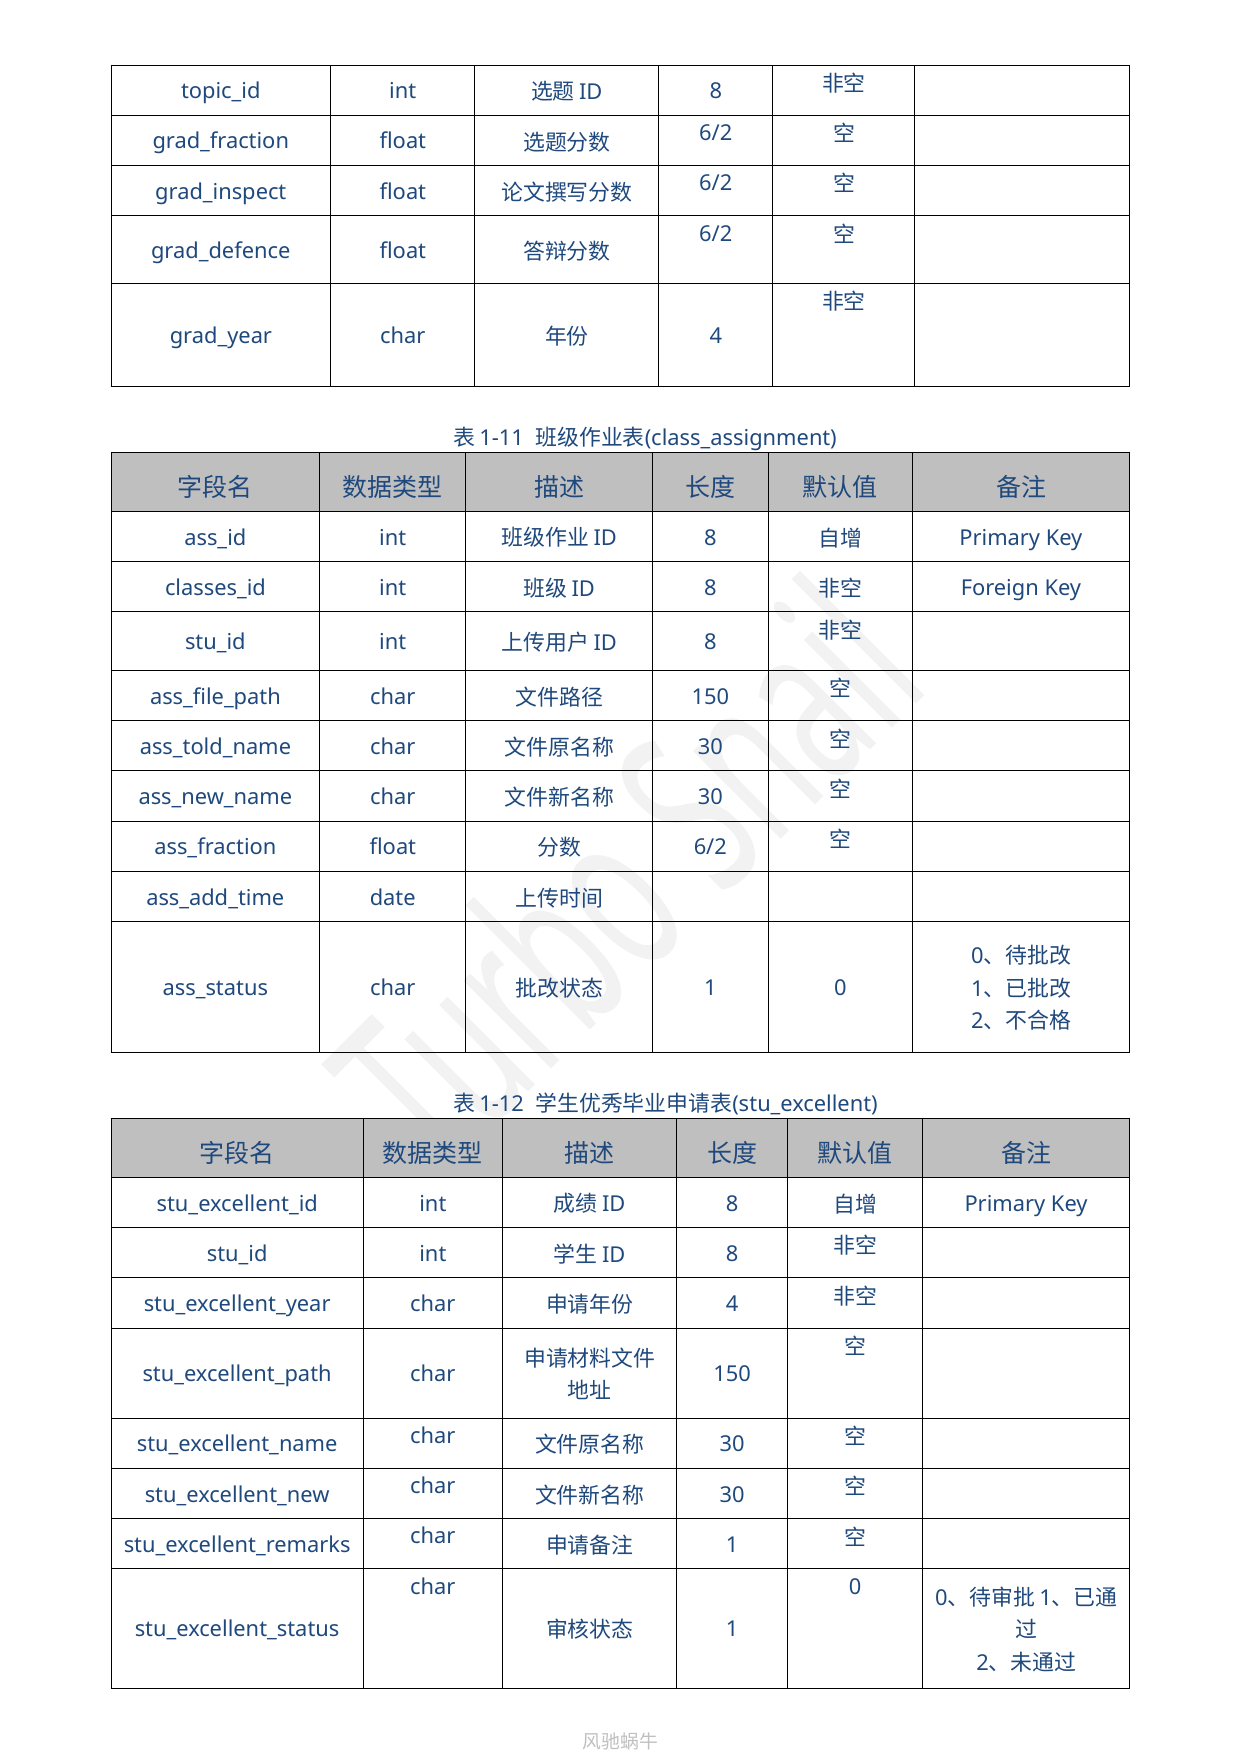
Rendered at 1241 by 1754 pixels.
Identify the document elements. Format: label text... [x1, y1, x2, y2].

table_cell 选题ID [475, 66, 658, 115]
table_header 长度 [653, 453, 768, 511]
table_header 字段名 [112, 1119, 363, 1177]
table_cell 审核状态 [503, 1569, 676, 1687]
table_cell date [320, 872, 465, 921]
table_cell 6/2 [659, 166, 772, 215]
table_cell 0、待审批1、已通过 2、未通过 [923, 1569, 1129, 1687]
table_cell stu_excellent_path [112, 1329, 363, 1418]
table_cell char [364, 1419, 502, 1468]
table_cell grad_inspect [112, 166, 330, 215]
table_cell 150 [677, 1329, 787, 1418]
table_cell grad_fraction [112, 116, 330, 165]
table_cell char [364, 1329, 502, 1418]
table_cell 150 [653, 671, 768, 720]
table_cell 8 [653, 562, 768, 611]
table_cell 30 [653, 771, 768, 821]
text 表1-11 班级作业表(class_assignment) [409, 419, 1181, 452]
table_cell int [364, 1228, 502, 1277]
table_cell 申请材料文件地址 [503, 1329, 676, 1418]
table_cell 学生ID [503, 1228, 676, 1277]
table_cell 文件路径 [466, 671, 652, 720]
table_header 数据类型 [320, 453, 465, 511]
table_cell 班级作业ID [466, 512, 652, 561]
table_cell ass_add_time [112, 872, 319, 921]
table_cell [915, 116, 1129, 165]
table_cell 选题分数 [475, 116, 658, 165]
table_cell 8 [653, 512, 768, 561]
table_header 字段名 [112, 453, 319, 511]
table_cell 论文撰写分数 [475, 166, 658, 215]
table_cell char [320, 922, 465, 1052]
table_cell 空 [773, 166, 914, 215]
table_cell int [320, 612, 465, 670]
table_cell 1 [653, 922, 768, 1052]
table_cell 答辩分数 [475, 216, 658, 283]
table_cell 非空 [788, 1228, 922, 1277]
table_cell int [364, 1178, 502, 1227]
table_cell Primary Key [913, 512, 1129, 561]
table_cell [923, 1419, 1129, 1468]
table_cell float [320, 822, 465, 871]
table_cell [769, 872, 912, 921]
table_header 描述 [503, 1119, 676, 1177]
table_cell ass_file_path [112, 671, 319, 720]
table_cell 成绩ID [503, 1178, 676, 1227]
table_cell 非空 [769, 612, 912, 670]
table_header 描述 [466, 453, 652, 511]
table_cell [923, 1278, 1129, 1327]
table_cell 非空 [773, 284, 914, 386]
table_cell float [331, 166, 474, 215]
table_cell [915, 66, 1129, 115]
table_cell ass_told_name [112, 721, 319, 770]
table_cell char [364, 1278, 502, 1327]
table_cell grad_year [112, 284, 330, 386]
table_cell 30 [677, 1469, 787, 1518]
table_cell 空 [769, 771, 912, 821]
table_cell 申请年份 [503, 1278, 676, 1327]
table_cell 文件原名称 [503, 1419, 676, 1468]
table_cell [915, 284, 1129, 386]
table_cell int [320, 562, 465, 611]
table_cell 30 [677, 1419, 787, 1468]
table_cell char [320, 671, 465, 720]
table_header 备注 [923, 1119, 1129, 1177]
table_cell 空 [788, 1519, 922, 1568]
table_cell [653, 872, 768, 921]
table_cell 批改状态 [466, 922, 652, 1052]
table_cell 30 [653, 721, 768, 770]
table_cell ass_fraction [112, 822, 319, 871]
table_cell 文件新名称 [466, 771, 652, 821]
table_cell 4 [659, 284, 772, 386]
table_cell stu_excellent_status [112, 1569, 363, 1687]
table_cell [923, 1519, 1129, 1568]
table_cell classes_id [112, 562, 319, 611]
table_cell 空 [773, 216, 914, 283]
table_cell stu_excellent_new [112, 1469, 363, 1518]
table_cell char [320, 771, 465, 821]
table_cell int [331, 66, 474, 115]
table_cell 非空 [769, 562, 912, 611]
table_cell 空 [788, 1469, 922, 1518]
table_header 备注 [913, 453, 1129, 511]
table_cell char [320, 721, 465, 770]
table_cell stu_id [112, 1228, 363, 1277]
table_header 长度 [677, 1119, 787, 1177]
table_cell [923, 1469, 1129, 1518]
table_header 默认值 [769, 453, 912, 511]
table_cell float [331, 216, 474, 283]
table_cell char [364, 1469, 502, 1518]
table_cell 0 [769, 922, 912, 1052]
table_cell 0、待批改 1、已批改 2、不合格 [913, 922, 1129, 1052]
table_cell [913, 612, 1129, 670]
table_cell [915, 216, 1129, 283]
table_cell stu_excellent_year [112, 1278, 363, 1327]
table_cell 上传时间 [466, 872, 652, 921]
table_cell [913, 822, 1129, 871]
table_cell 年份 [475, 284, 658, 386]
table_cell 申请备注 [503, 1519, 676, 1568]
table_cell 0 [788, 1569, 922, 1687]
table_cell ass_status [112, 922, 319, 1052]
table_cell float [331, 116, 474, 165]
table_cell 非空 [788, 1278, 922, 1327]
table_cell char [364, 1519, 502, 1568]
table_cell int [320, 512, 465, 561]
table_cell 空 [769, 822, 912, 871]
table_cell 空 [788, 1419, 922, 1468]
table_cell 8 [677, 1178, 787, 1227]
table_cell Primary Key [923, 1178, 1129, 1227]
table_cell 空 [769, 671, 912, 720]
table_cell ass_new_name [112, 771, 319, 821]
table_cell 班级ID [466, 562, 652, 611]
table_cell 自增 [769, 512, 912, 561]
table_cell [923, 1228, 1129, 1277]
table_cell [913, 721, 1129, 770]
table_cell stu_excellent_remarks [112, 1519, 363, 1568]
table_cell 8 [677, 1228, 787, 1277]
table_cell 分数 [466, 822, 652, 871]
table_cell Foreign Key [913, 562, 1129, 611]
table_cell 1 [677, 1519, 787, 1568]
table_cell ass_id [112, 512, 319, 561]
table_cell 非空 [773, 66, 914, 115]
table_cell 文件原名称 [466, 721, 652, 770]
table_cell [923, 1329, 1129, 1418]
table_cell char [331, 284, 474, 386]
table_cell 空 [788, 1329, 922, 1418]
table_cell 4 [677, 1278, 787, 1327]
table_cell [913, 872, 1129, 921]
table_cell [915, 166, 1129, 215]
table_cell 8 [653, 612, 768, 670]
table_cell 6/2 [653, 822, 768, 871]
table_cell stu_id [112, 612, 319, 670]
table_cell 自增 [788, 1178, 922, 1227]
table_cell 8 [659, 66, 772, 115]
table_cell [913, 771, 1129, 821]
table_cell topic_id [112, 66, 330, 115]
table_cell 6/2 [659, 216, 772, 283]
table_cell 空 [769, 721, 912, 770]
table_cell 文件新名称 [503, 1469, 676, 1518]
table_header 默认值 [788, 1119, 922, 1177]
text 表1-12 学生优秀毕业申请表(stu_excellent) [409, 1085, 1181, 1118]
table_cell stu_excellent_id [112, 1178, 363, 1227]
table_cell 空 [773, 116, 914, 165]
table_cell grad_defence [112, 216, 330, 283]
table_cell char [364, 1569, 502, 1687]
table_cell 上传用户ID [466, 612, 652, 670]
table_header 数据类型 [364, 1119, 502, 1177]
table_cell 1 [677, 1569, 787, 1687]
table_cell stu_excellent_name [112, 1419, 363, 1468]
table_cell 6/2 [659, 116, 772, 165]
table_cell [913, 671, 1129, 720]
